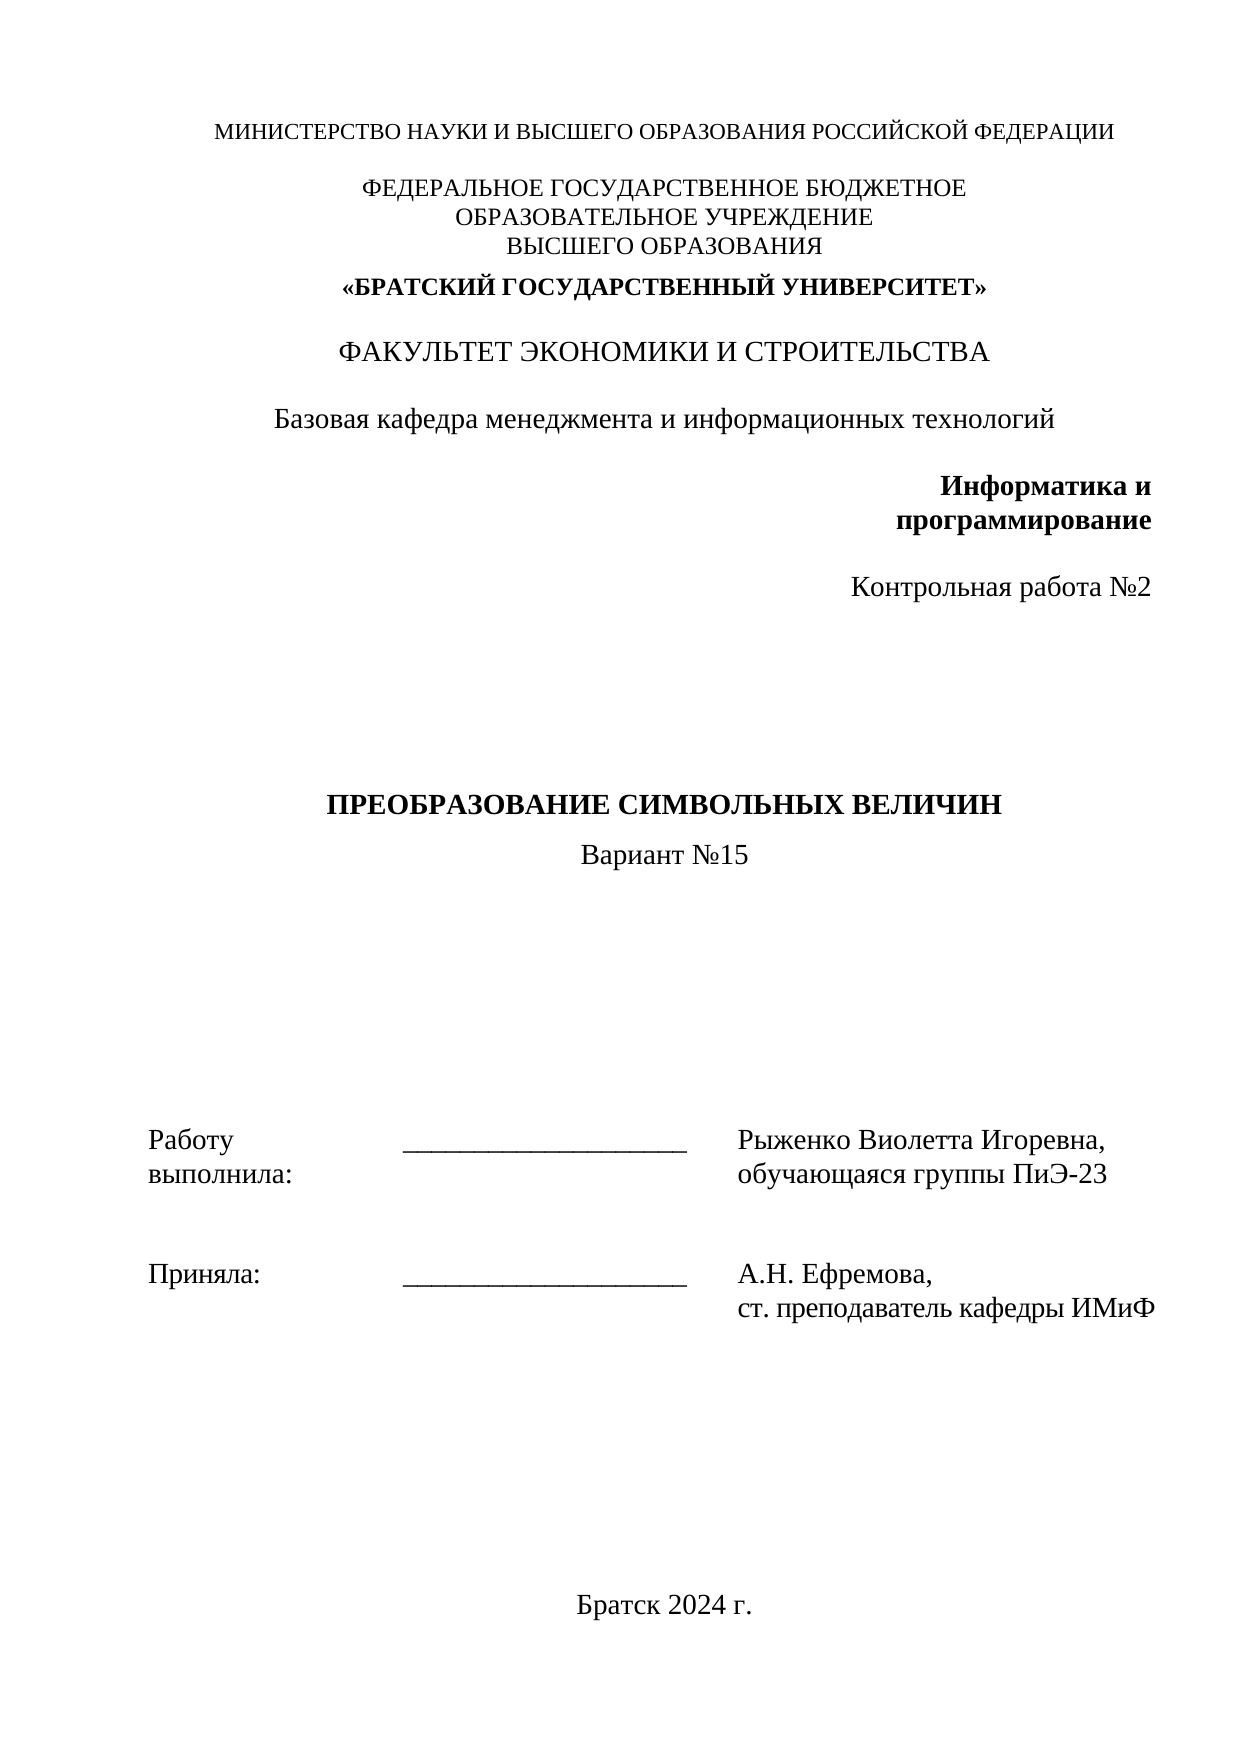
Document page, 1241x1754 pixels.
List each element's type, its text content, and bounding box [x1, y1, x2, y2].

table_header Работу выполнила: [137, 1123, 392, 1257]
text Факультет Экономики и Строительства [177, 334, 1152, 368]
table_cell ____________________ [392, 1257, 726, 1324]
text Братск 2024 г. [177, 1587, 1152, 1621]
table_cell А.Н. Ефремова, ст. преподаватель кафедры ИМиФ [726, 1257, 1192, 1324]
table_header Рыженко Виолетта Игоревна, обучающаяся группы ПиЭ-23 [726, 1123, 1192, 1257]
table_cell Приняла: [137, 1257, 392, 1324]
table_header ____________________ [392, 1123, 726, 1257]
text ВЫСШЕГО ОБРАЗОВАНИЯ [177, 231, 1152, 259]
text ОБРАЗОВАТЕЛЬНОЕ УЧРЕЖДЕНИЕ [177, 202, 1152, 231]
text Базовая кафедра менеджмента и информационных технологий [177, 401, 1152, 435]
text Вариант №15 [177, 837, 1152, 871]
text ФЕДЕРАЛЬНОЕ ГОСУДАРСТВЕННОЕ БЮДЖЕТНОЕ [177, 173, 1152, 202]
text МИНИСТЕРСТВО НАУКИ И ВЫСШЕГО ОБРАЗОВАНИЯ РОССИЙСКОЙ ФЕДЕРАЦИИ [177, 118, 1152, 144]
text «БРАТСКИЙ ГОСУДАРСТВЕННЫЙ УНИВЕРСИТЕТ» [177, 272, 1152, 301]
text Информатика и программирование [739, 468, 1152, 536]
text Контрольная работа №2 [177, 569, 1152, 603]
text ПРЕОБРАЗОВАНИЕ СИМВОЛЬНЫХ ВЕЛИЧИН [177, 787, 1152, 821]
